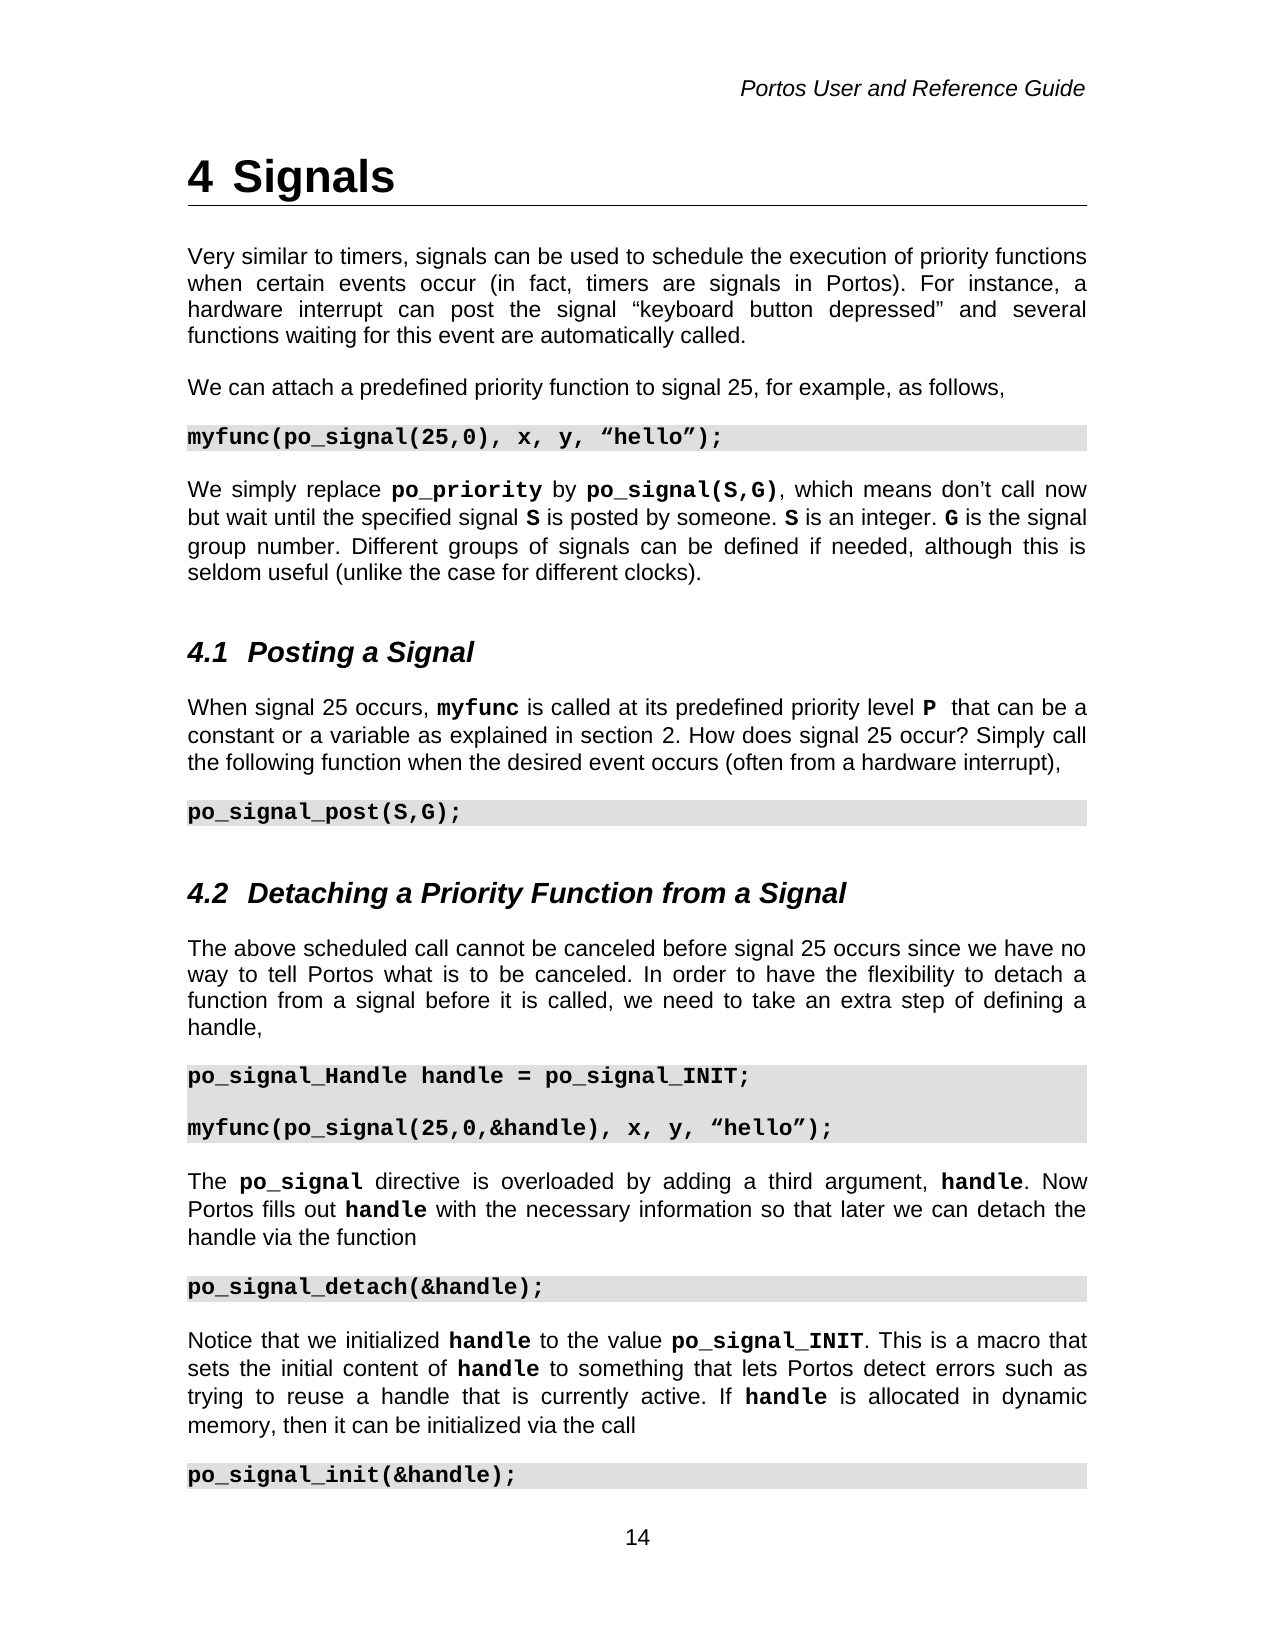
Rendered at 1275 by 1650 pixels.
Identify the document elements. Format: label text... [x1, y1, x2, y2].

subtitle Signals [187, 150, 1087, 206]
text Notice that we initialized handle to the value po_signal_INIT. This is a macro that sets the initial content of handle to something that lets Portos detect errors such as trying to reuse a handle that is currently active. If handle is allocated in dynamic memory, then it can be initialized via the call [187, 1327, 1087, 1438]
list po_signal_post(S,G); [187, 800, 1087, 826]
text The above scheduled call cannot be canceled before signal 25 occurs since we have no way to tell Portos what is to be canceled. In order to have the flexibility to detach a function from a signal before it is called, we need to take an extra step of defining a handle, [187, 934, 1087, 1040]
list po_signal_Handle handle = po_signal_INIT; [187, 1065, 1087, 1091]
text Very similar to timers, signals can be used to schedule the execution of priority functions when certain events occur (in fact, timers are signals in Portos). For instance, a hardware interrupt can post the signal “keyboard button depressed” and several functions waiting for this event are automatically called. [187, 243, 1087, 349]
subtitle Posting a Signal [187, 635, 1087, 669]
list myfunc(po_signal(25,0), x, y, “hello”); [187, 425, 1087, 451]
subtitle Detaching a Priority Function from a Signal [187, 876, 1087, 909]
list po_signal_init(&handle); [187, 1463, 1087, 1489]
list po_signal_detach(&handle); [187, 1276, 1087, 1302]
list myfunc(po_signal(25,0,&handle), x, y, “hello”); [187, 1117, 1087, 1143]
text The po_signal directive is overloaded by adding a third argument, handle. Now Portos fills out handle with the necessary information so that later we can detach the handle via the function [187, 1168, 1087, 1251]
text We can attach a predefined priority function to signal 25, for example, as follows, [187, 374, 1087, 400]
text When signal 25 occurs, myfunc is called at its predefined priority level P that can be a constant or a variable as explained in section 2. How does signal 25 occur? Simply call the following function when the desired event occurs (often from a hardware interrupt), [187, 694, 1087, 775]
text We simply replace po_priority by po_signal(S,G), which means don’t call now but wait until the specified signal S is posted by someone. S is an integer. G is the signal group number. Different groups of signals can be defined if needed, although this is seldom useful (unlike the case for different clocks). [187, 476, 1087, 585]
